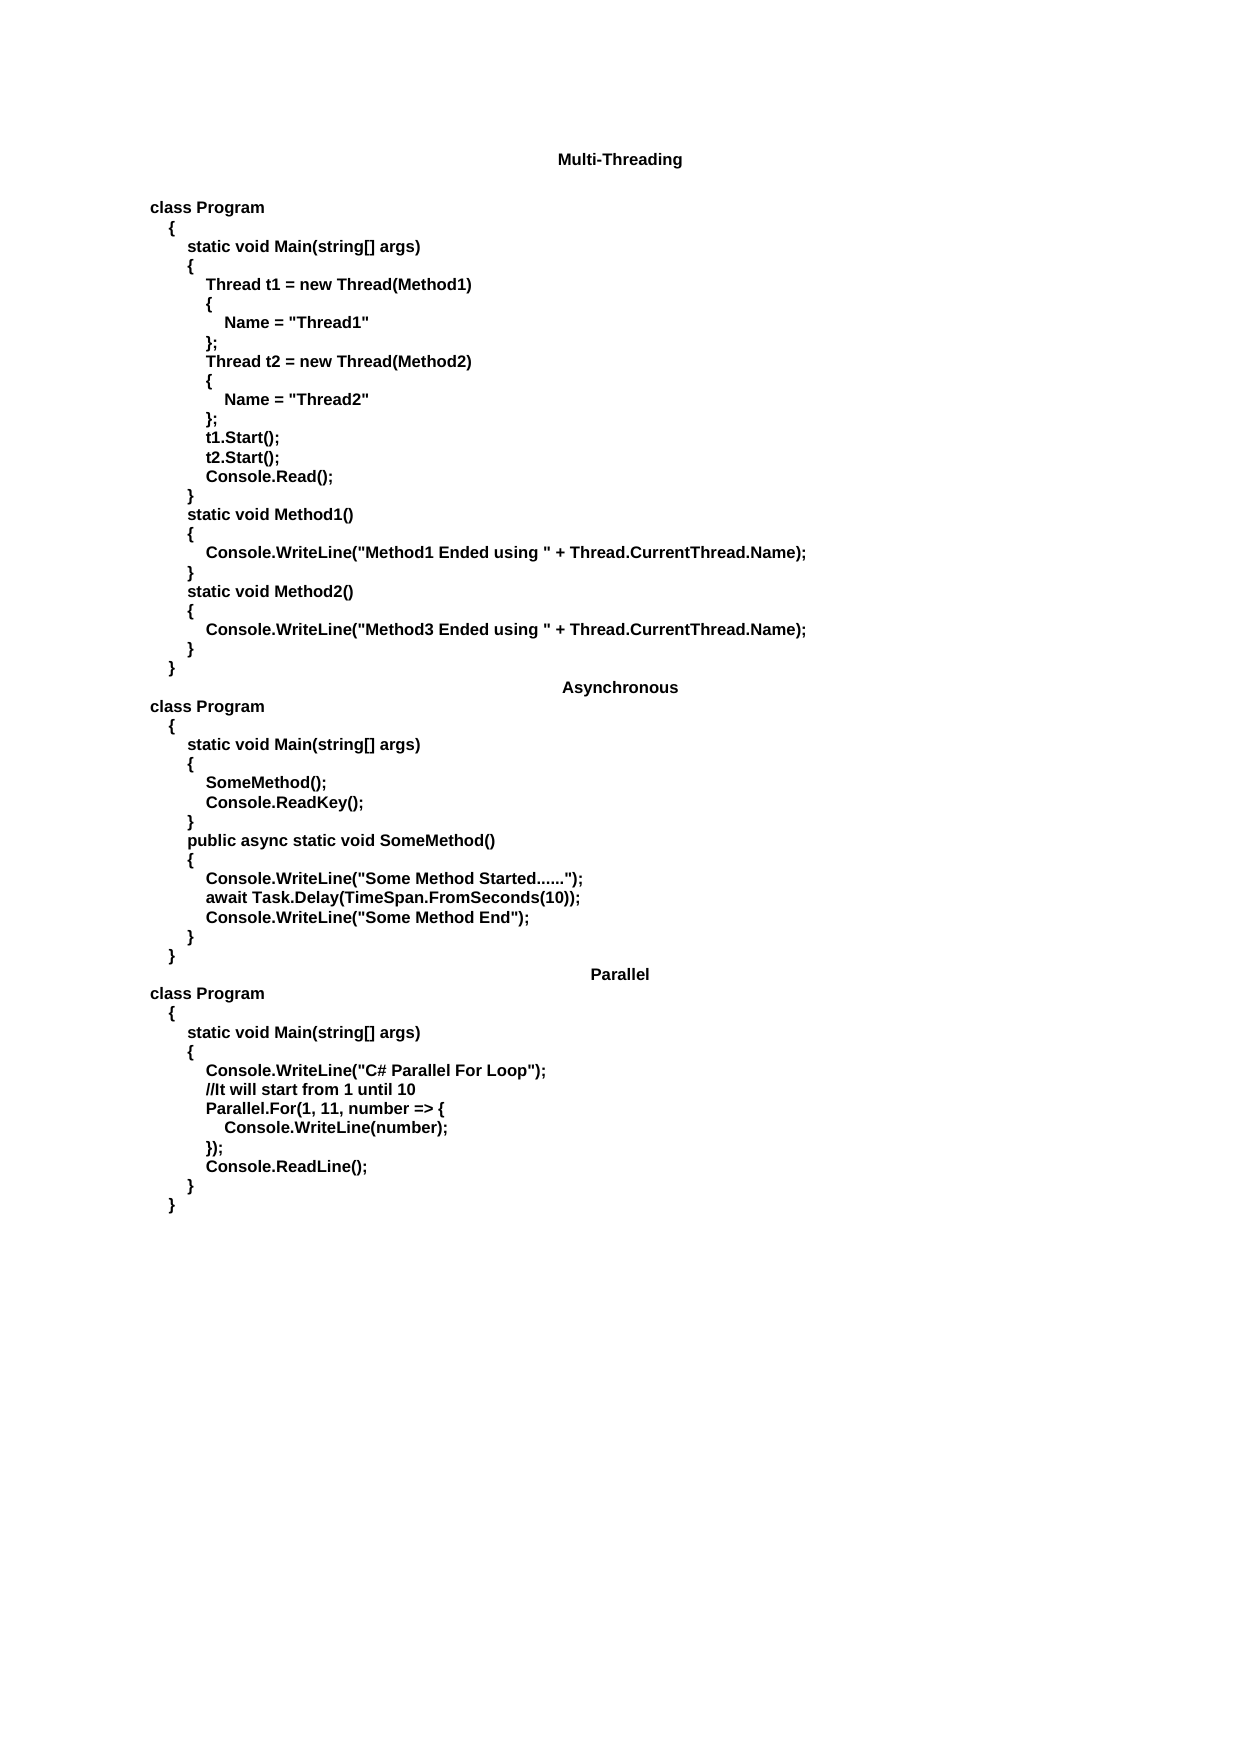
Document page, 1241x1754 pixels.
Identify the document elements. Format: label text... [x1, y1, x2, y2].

text Console.ReadKey(); [150, 792, 1090, 812]
text Asynchronous [150, 677, 1090, 697]
text } [150, 1176, 1090, 1195]
text Thread t1 = new Thread(Method1) [150, 275, 1090, 294]
text Multi-Threading [150, 150, 1090, 169]
text { [150, 256, 1090, 275]
text { [150, 524, 1090, 543]
text { [150, 754, 1090, 773]
text }); [150, 1137, 1090, 1157]
text { [150, 716, 1090, 735]
text { [150, 294, 1090, 313]
text Console.ReadLine(); [150, 1157, 1090, 1176]
text { [150, 850, 1090, 869]
text { [150, 1003, 1090, 1022]
text { [150, 217, 1090, 237]
text static void Method1() [150, 505, 1090, 524]
text class Program [150, 198, 1090, 217]
text } [150, 639, 1090, 658]
text }; [150, 332, 1090, 352]
text static void Main(string[] args) [150, 237, 1090, 256]
text } [150, 486, 1090, 505]
text class Program [150, 697, 1090, 716]
text static void Main(string[] args) [150, 735, 1090, 754]
text class Program [150, 984, 1090, 1003]
text Console.Read(); [150, 467, 1090, 486]
text Console.WriteLine("Some Method End"); [150, 907, 1090, 927]
text Thread t2 = new Thread(Method2) [150, 352, 1090, 371]
text { [150, 371, 1090, 390]
text Parallel.For(1, 11, number => { [150, 1099, 1090, 1118]
text } [150, 812, 1090, 831]
text Console.WriteLine("Method1 Ended using " + Thread.CurrentThread.Name); [150, 543, 1090, 562]
text } [150, 562, 1090, 582]
text }; [150, 409, 1090, 428]
text Console.WriteLine("Some Method Started......"); [150, 869, 1090, 888]
text Console.WriteLine(number); [150, 1118, 1090, 1137]
text t2.Start(); [150, 447, 1090, 467]
text static void Method2() [150, 582, 1090, 601]
text Name = "Thread1" [150, 313, 1090, 332]
text Name = "Thread2" [150, 390, 1090, 409]
text t1.Start(); [150, 428, 1090, 447]
text Parallel [150, 965, 1090, 984]
text SomeMethod(); [150, 773, 1090, 792]
text Console.WriteLine("C# Parallel For Loop"); [150, 1061, 1090, 1080]
text { [150, 601, 1090, 620]
text await Task.Delay(TimeSpan.FromSeconds(10)); [150, 888, 1090, 907]
text public async static void SomeMethod() [150, 831, 1090, 850]
text //It will start from 1 until 10 [150, 1080, 1090, 1099]
text } [150, 946, 1090, 965]
text static void Main(string[] args) [150, 1022, 1090, 1042]
text } [150, 1195, 1090, 1214]
text Console.WriteLine("Method3 Ended using " + Thread.CurrentThread.Name); [150, 620, 1090, 639]
text { [150, 1042, 1090, 1061]
text } [150, 658, 1090, 677]
text } [150, 927, 1090, 946]
